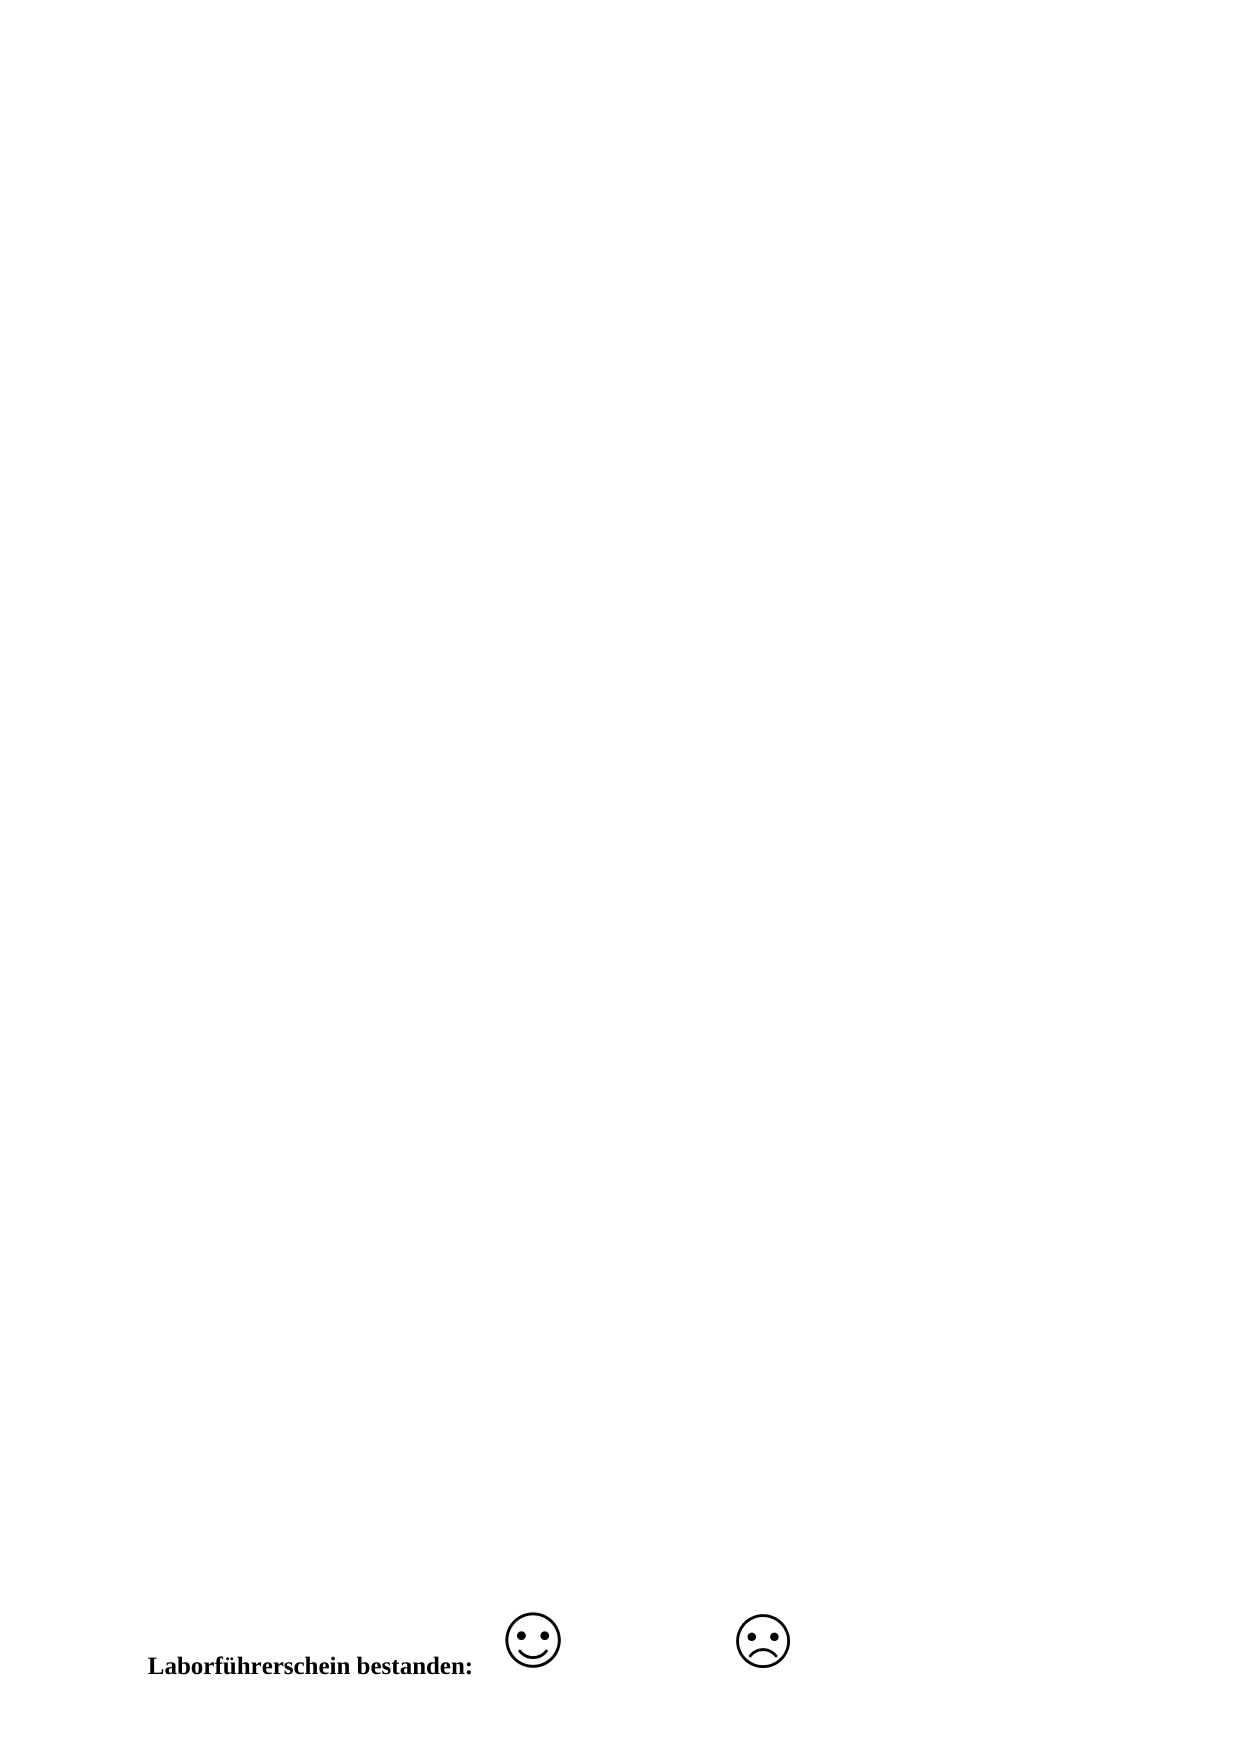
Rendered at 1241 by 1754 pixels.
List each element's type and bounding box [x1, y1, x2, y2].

picture [729, 1607, 797, 1675]
picture [498, 1606, 568, 1675]
